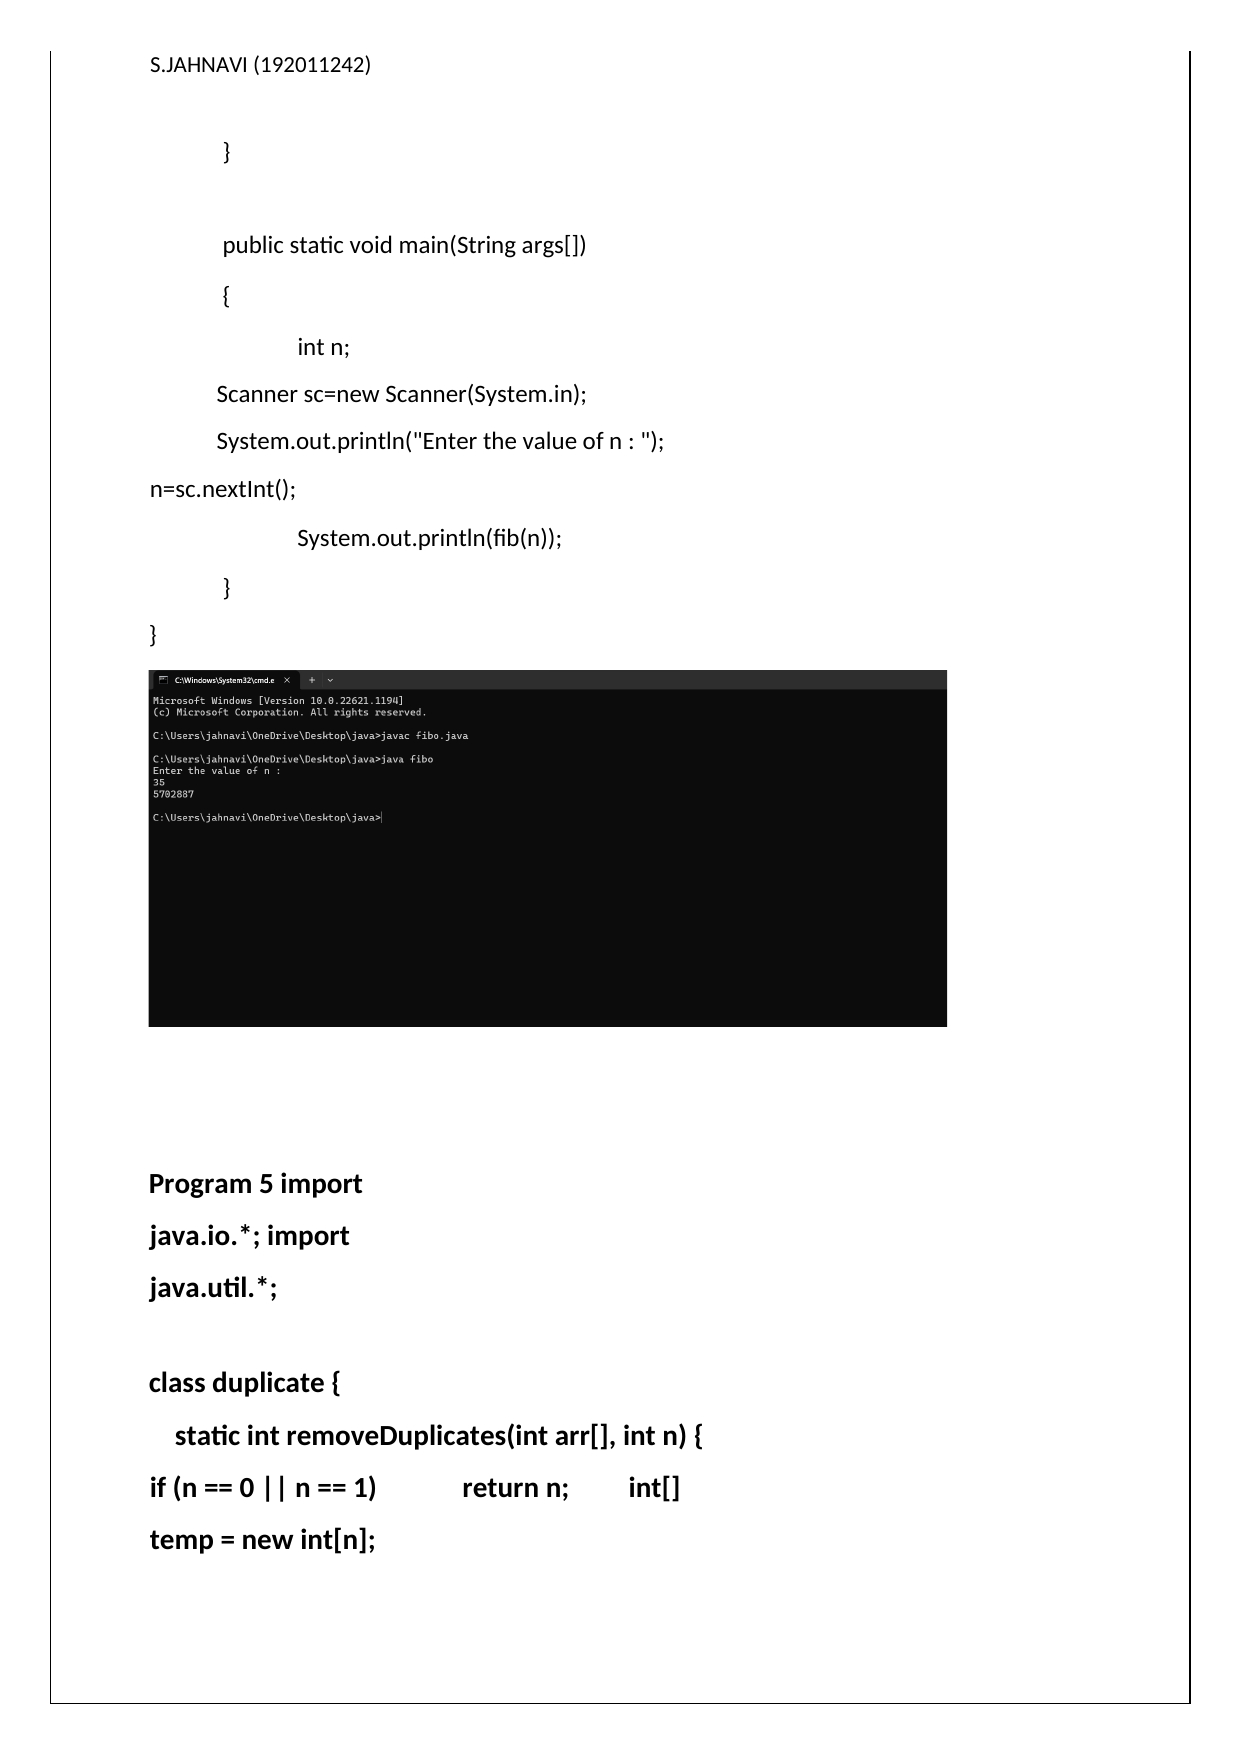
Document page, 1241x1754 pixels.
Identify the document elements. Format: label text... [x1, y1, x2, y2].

text public static void main(String args[]) [148, 229, 1083, 260]
text { [148, 280, 1083, 311]
text } [148, 573, 1083, 603]
text Program 5 import java.io.*; import java.util.*; [148, 1165, 368, 1304]
text static int removeDuplicates(int arr[], int n) { if (n == 0 || n == 1) return n; int[] temp = new int[n]; [148, 1417, 705, 1556]
text System.out.println("Enter the value of n : "); n=sc.nextInt(); [148, 425, 818, 503]
text } [148, 136, 1083, 167]
text } [148, 619, 1083, 650]
picture [148, 670, 948, 1027]
text System.out.println(fib(n)); [148, 522, 1083, 552]
text Scanner sc=new Scanner(System.in); [148, 378, 1083, 409]
text class duplicate { [148, 1364, 732, 1400]
text int n; [148, 331, 1083, 362]
